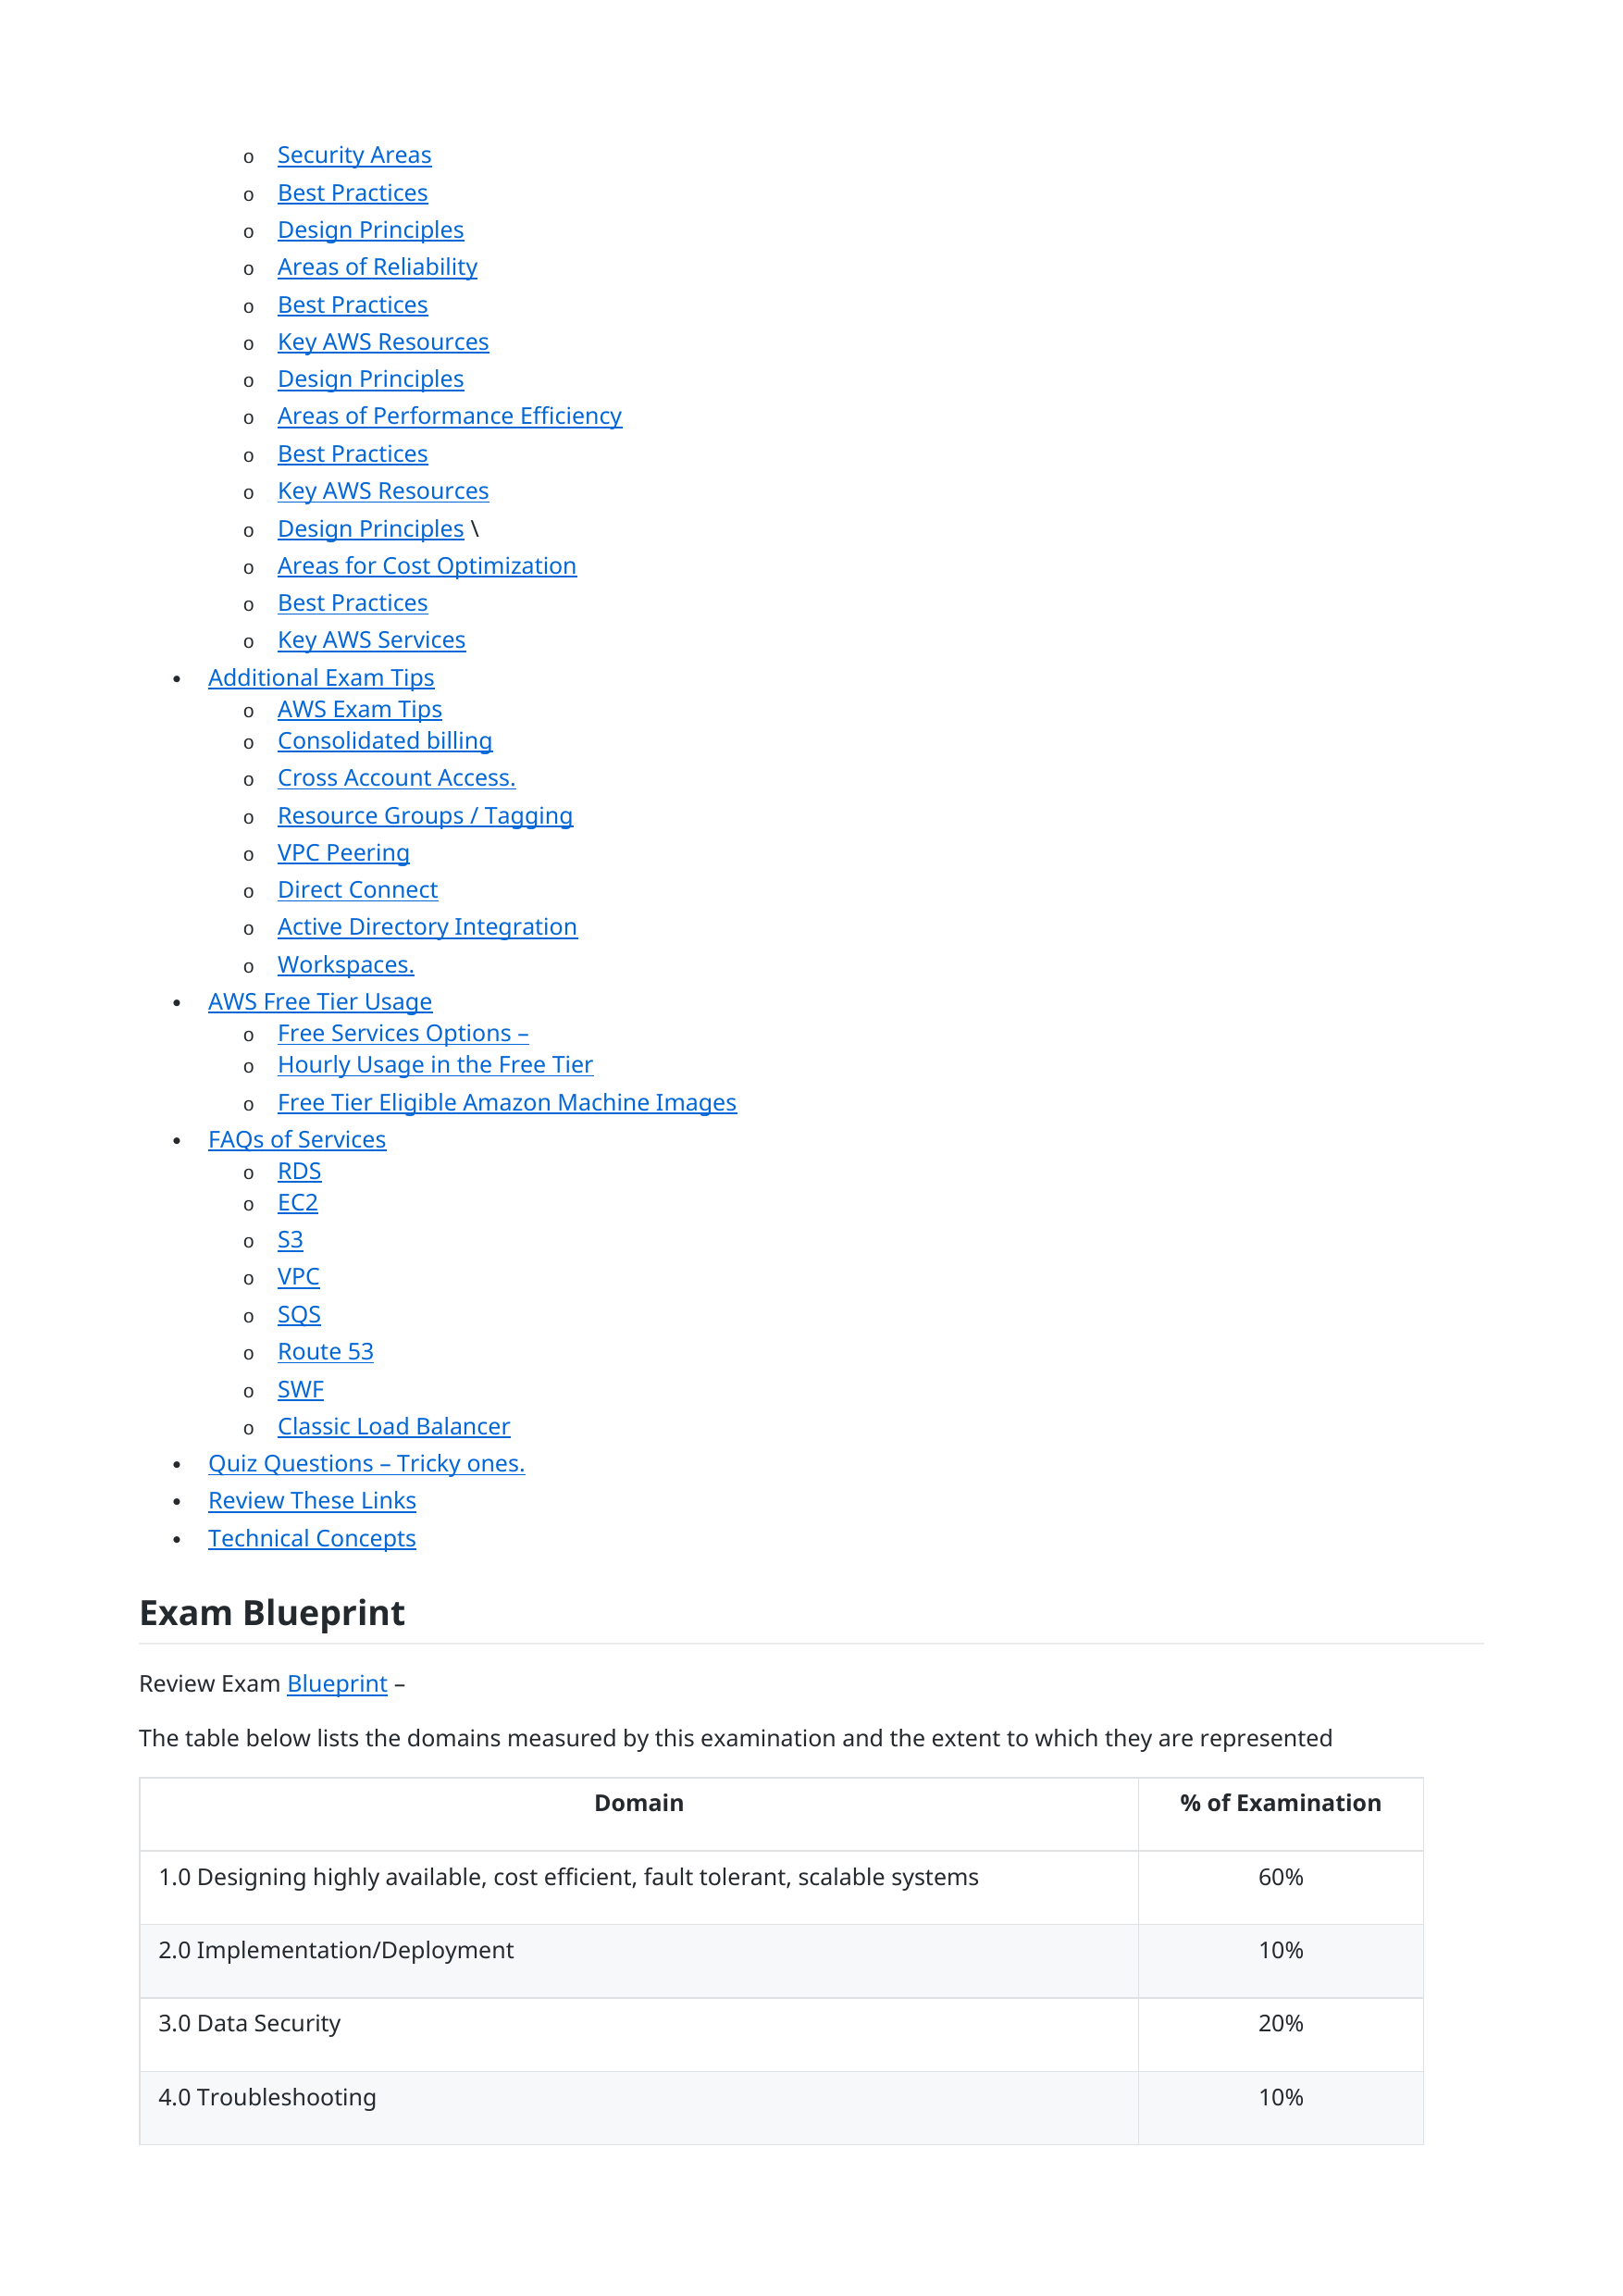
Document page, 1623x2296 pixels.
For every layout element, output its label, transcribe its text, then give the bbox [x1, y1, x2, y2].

table_cell 3.0 Data Security [141, 1999, 1138, 2070]
list Resource Groups / Tagging [242, 799, 1484, 830]
list SWF [242, 1372, 1484, 1404]
list AWS Exam Tips [242, 692, 1484, 724]
list Security Areas [242, 139, 1484, 170]
list Workspaces. [242, 948, 1484, 979]
list Design Principles [242, 214, 1484, 245]
list Active Directory Integration [242, 911, 1484, 942]
list Cross Account Access. [242, 762, 1484, 793]
list RDS [242, 1154, 1484, 1186]
list SQS [242, 1297, 1484, 1330]
list Hourly Usage in the Free Tier [242, 1049, 1484, 1080]
list Areas of Reliability [242, 251, 1484, 282]
list Key AWS Services [242, 624, 1484, 655]
list Design Principles \ [242, 512, 1484, 543]
table_cell 20% [1139, 1999, 1423, 2070]
list Best Practices [242, 288, 1484, 319]
table_cell 2.0 Implementation/Deployment [141, 1925, 1138, 1997]
list FAQs of Services [173, 1123, 1484, 1154]
text The table below lists the domains measured by this examination and the extent to which they are represented [139, 1722, 1484, 1754]
list Key AWS Resources [242, 475, 1484, 506]
list VPC Peering [242, 836, 1484, 867]
list Areas for Cost Optimization [242, 549, 1484, 580]
list AWS Free Tier Usage [173, 986, 1484, 1017]
list Design Principles [242, 363, 1484, 394]
list Key AWS Resources [242, 326, 1484, 357]
table_header Domain [141, 1779, 1138, 1850]
list Consolidated billing [242, 724, 1484, 756]
table_cell 4.0 Troubleshooting [141, 2072, 1138, 2144]
list Classic Load Balancer [242, 1409, 1484, 1441]
list Technical Concepts [173, 1521, 1484, 1553]
list Route 53 [242, 1335, 1484, 1367]
list Best Practices [242, 437, 1484, 469]
list Review These Links [173, 1484, 1484, 1516]
table_cell 1.0 Designing highly available, cost efficient, fault tolerant, scalable systems [141, 1852, 1138, 1924]
list S3 [242, 1223, 1484, 1255]
table_cell 60% [1139, 1852, 1423, 1924]
table_cell 10% [1139, 2072, 1423, 2144]
list Areas of Performance Efficiency [242, 400, 1484, 431]
list EC2 [242, 1186, 1484, 1218]
list Best Practices [242, 587, 1484, 618]
list VPC [242, 1260, 1484, 1292]
list Free Tier Eligible Amazon Machine Images [242, 1086, 1484, 1117]
list Direct Connect [242, 874, 1484, 905]
table_header % of Examination [1139, 1779, 1423, 1850]
text Exam Blueprint [139, 1588, 1484, 1643]
list Quiz Questions – Tricky ones. [173, 1447, 1484, 1479]
text Review Exam Blueprint – [139, 1668, 1484, 1699]
list Additional Exam Tips [173, 661, 1484, 692]
list Best Practices [242, 176, 1484, 207]
list Free Services Options – [242, 1017, 1484, 1049]
table_cell 10% [1139, 1925, 1423, 1997]
